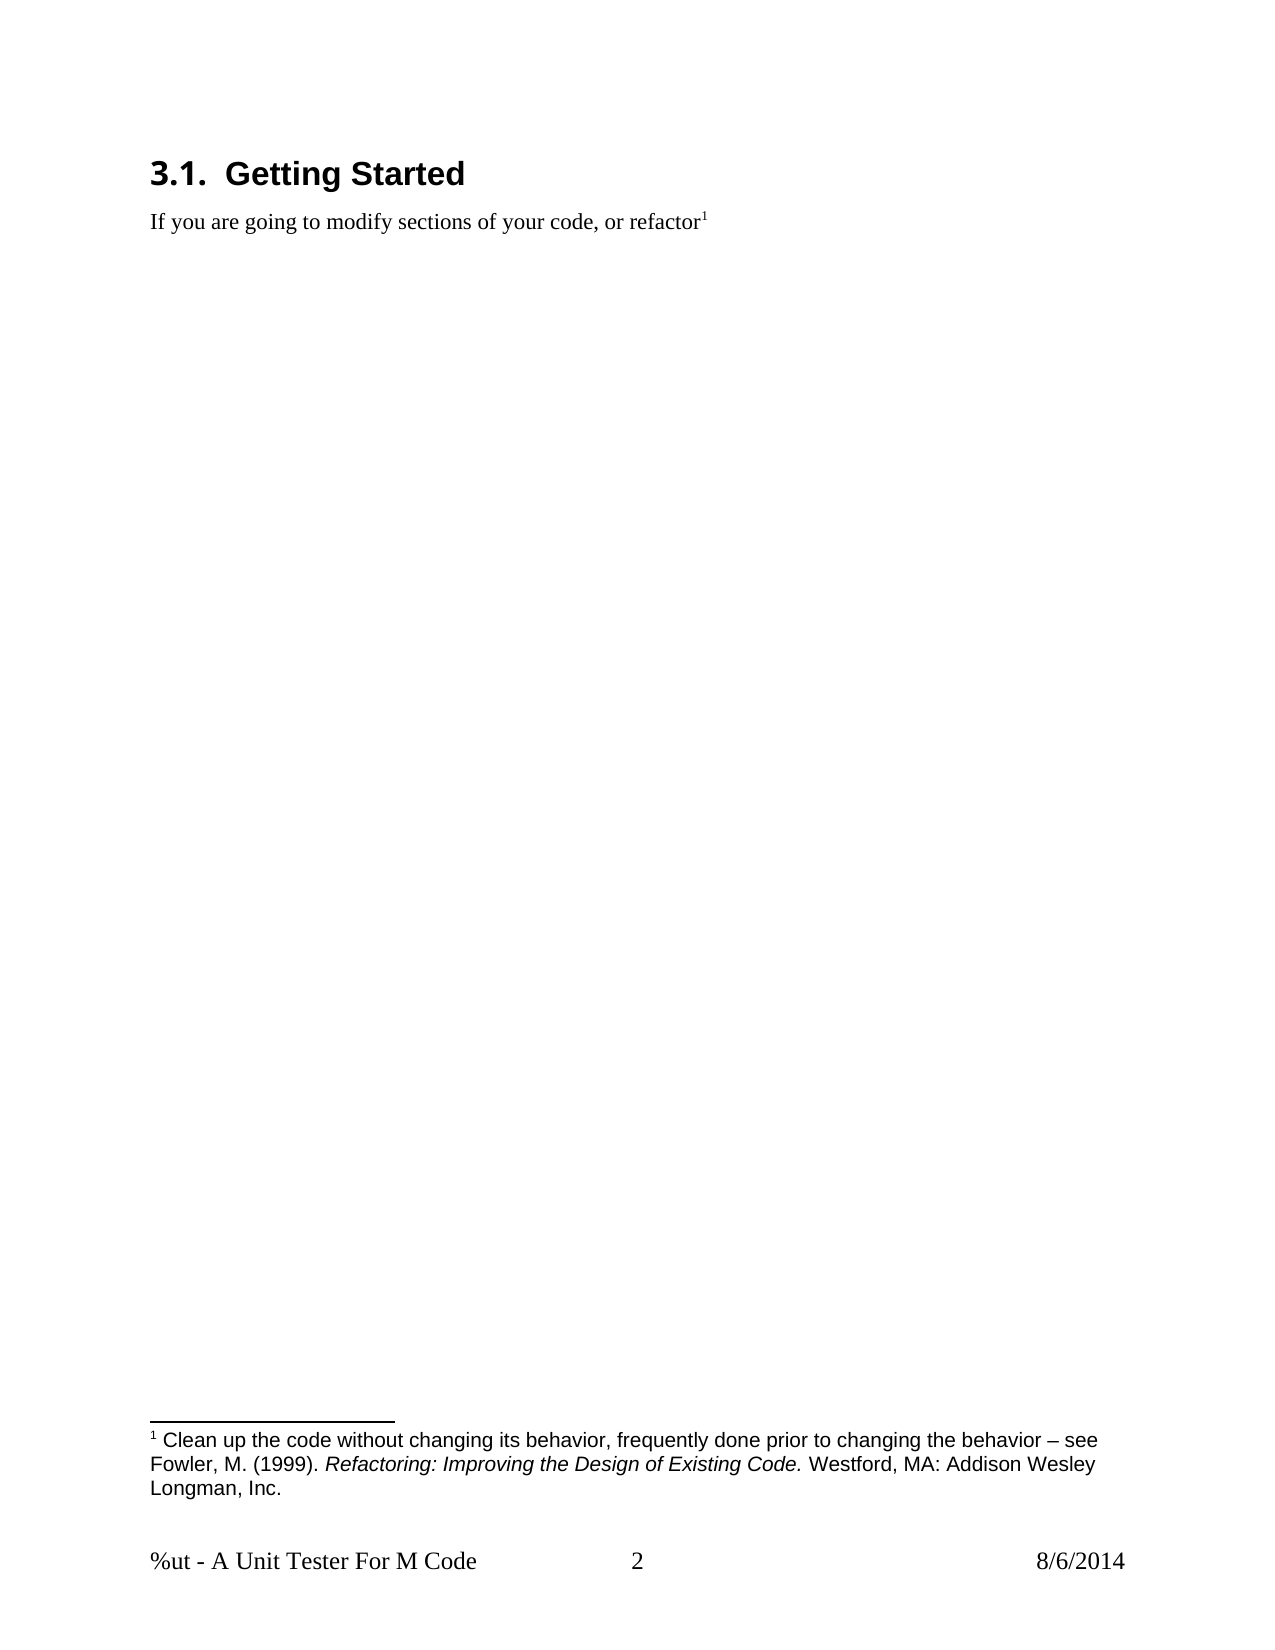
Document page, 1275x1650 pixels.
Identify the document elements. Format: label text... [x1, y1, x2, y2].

subtitle Getting Started [150, 150, 1125, 195]
